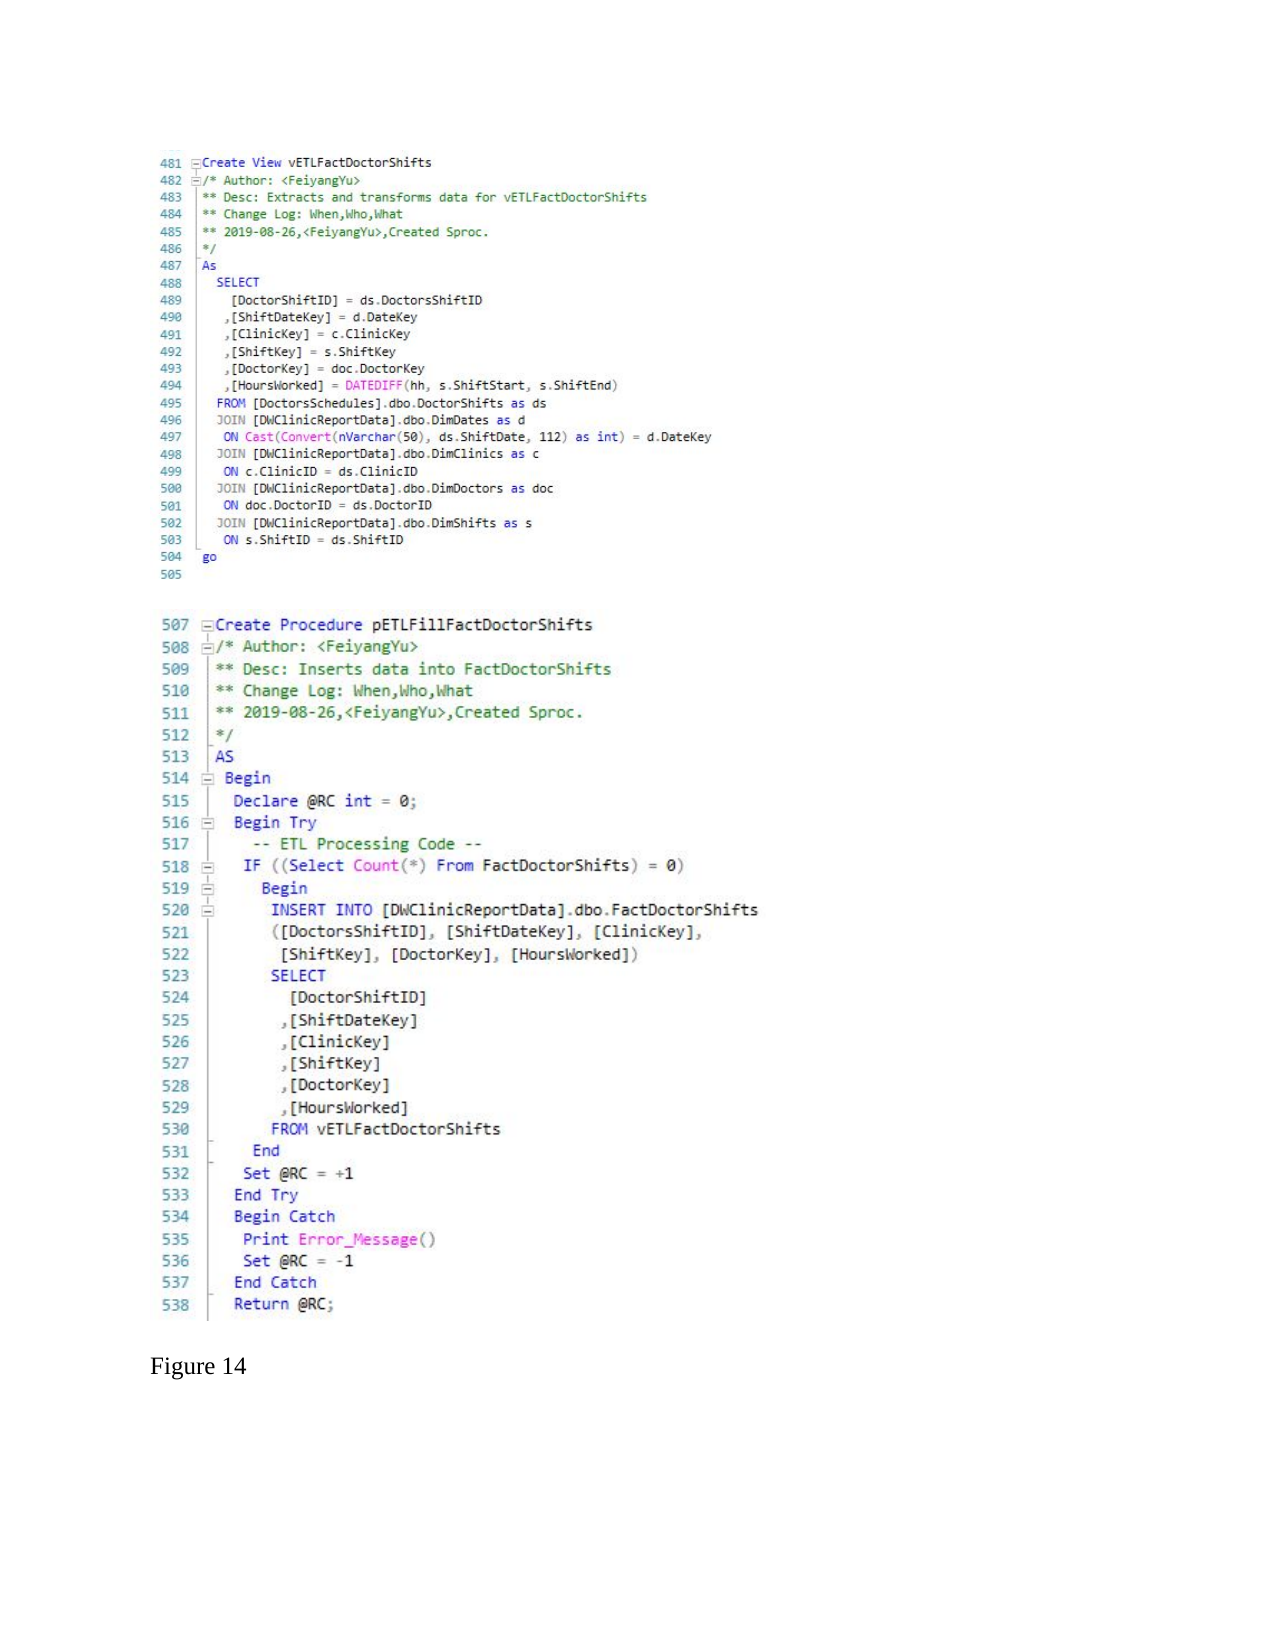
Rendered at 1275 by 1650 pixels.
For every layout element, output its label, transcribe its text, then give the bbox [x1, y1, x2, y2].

text Figure 14 [150, 1351, 1125, 1380]
picture [150, 609, 767, 1321]
picture [150, 150, 730, 580]
